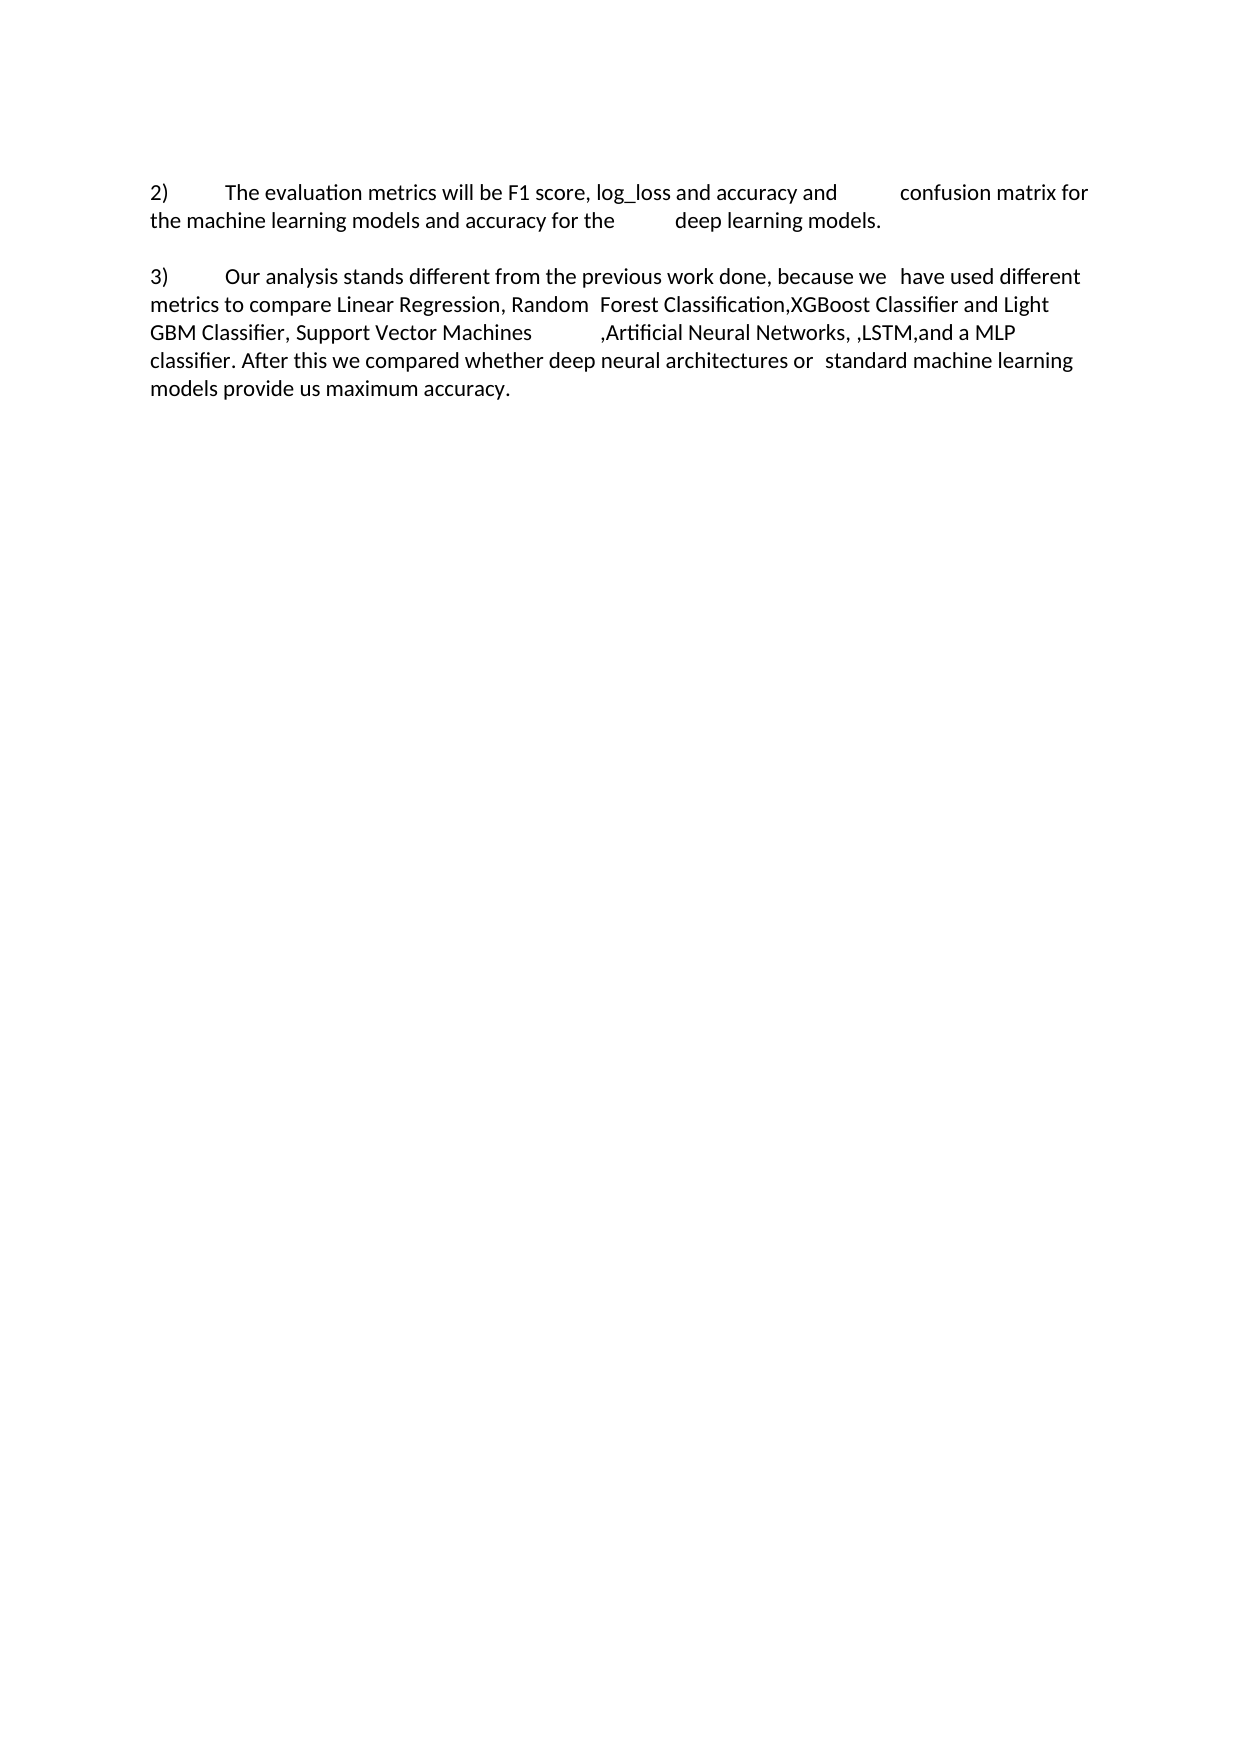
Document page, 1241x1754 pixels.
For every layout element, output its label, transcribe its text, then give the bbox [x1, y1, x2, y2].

text 2) The evaluation metrics will be F1 score, log_loss and accuracy and confusion matrix for the machine learning models and accuracy for the deep learning models. [150, 178, 1090, 234]
text 3) Our analysis stands different from the previous work done, because we have used different metrics to compare Linear Regression, Random Forest Classification,XGBoost Classifier and Light GBM Classifier, Support Vector Machines ,Artificial Neural Networks, ,LSTM,and a MLP classifier. After this we compared whether deep neural architectures or standard machine learning models provide us maximum accuracy. [150, 262, 1090, 402]
